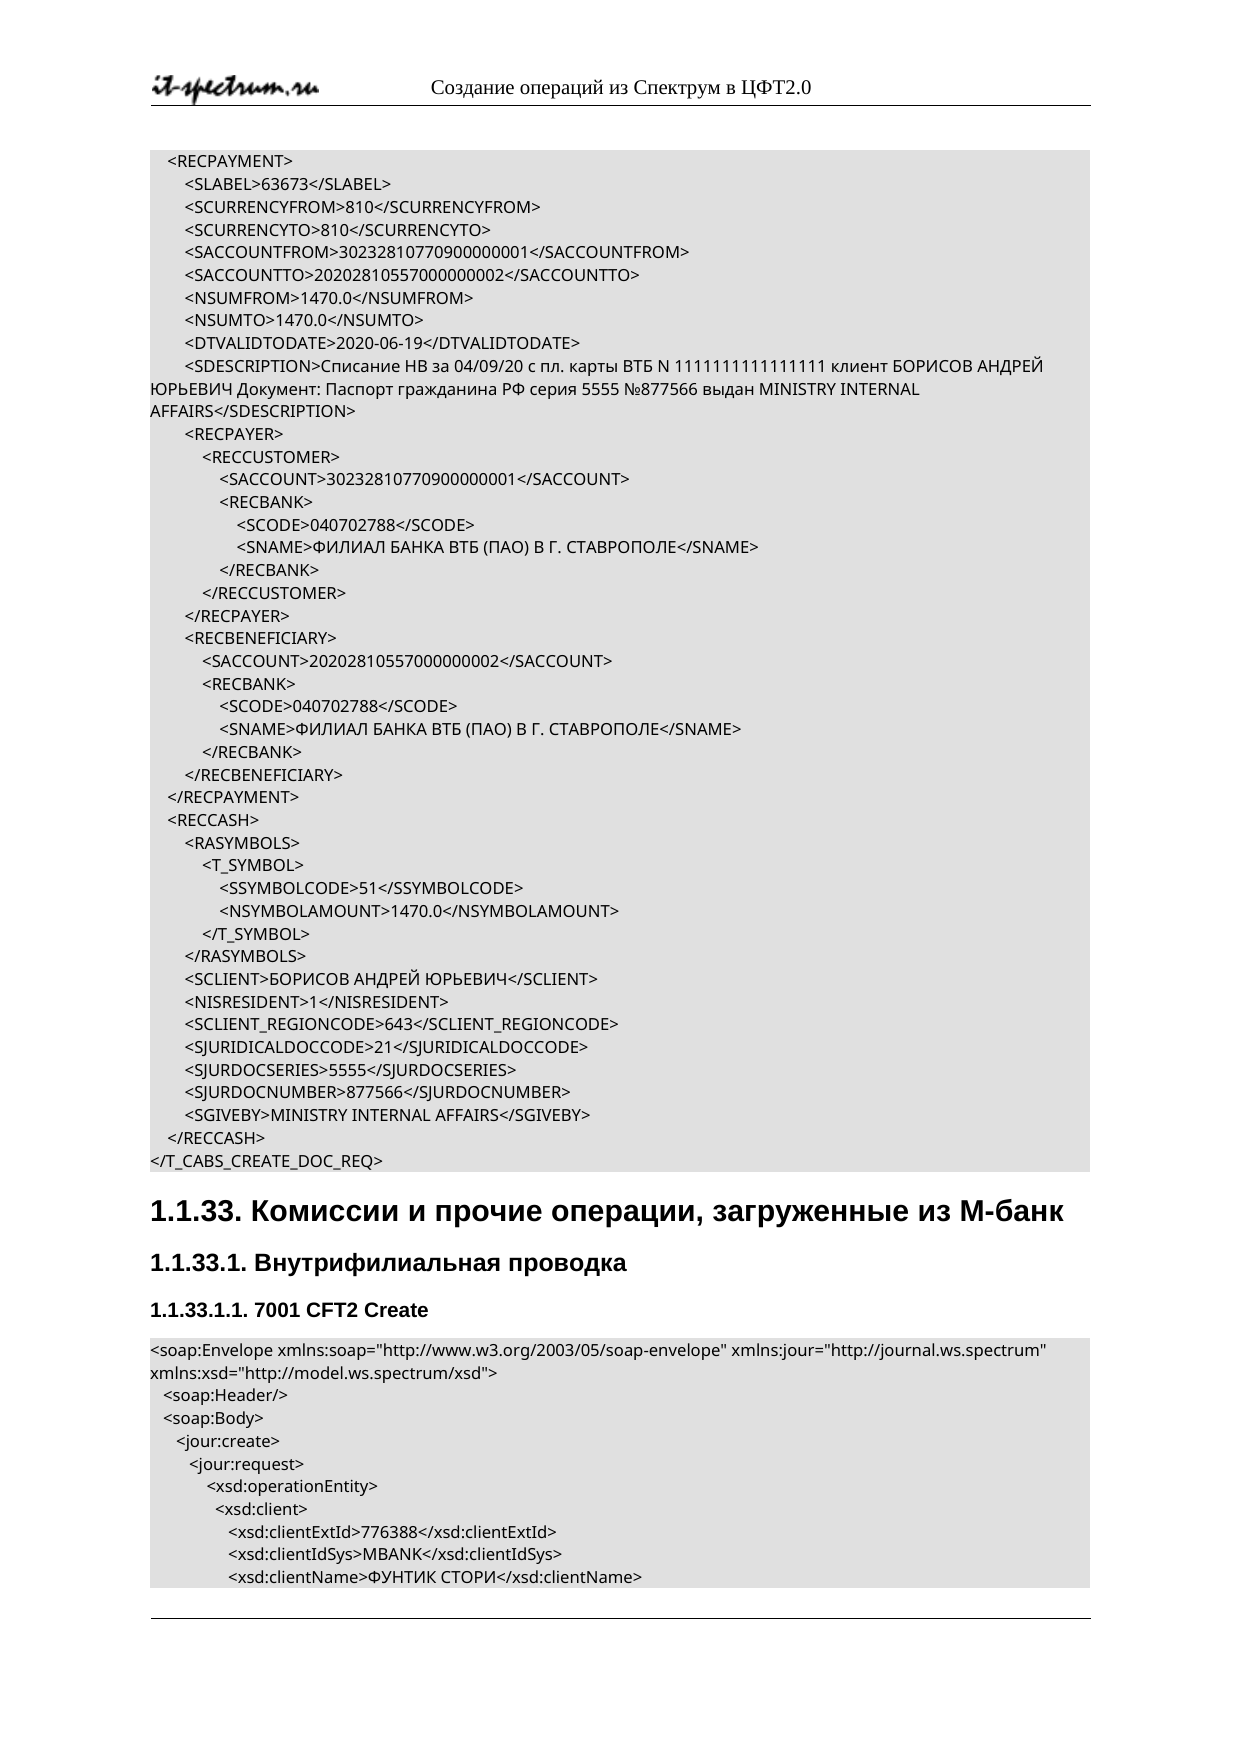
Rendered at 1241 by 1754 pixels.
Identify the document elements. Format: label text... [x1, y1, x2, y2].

text 1.1.33.1.1. 7001 CFT2 Create [150, 1298, 1090, 1322]
text 1.1.33.1. Внутрифилиальная проводка [150, 1248, 1090, 1277]
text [150, 150, 1090, 1172]
text 1.1.33. Комиссии и прочие операции, загруженные из М-банк [150, 1193, 1090, 1227]
picture [152, 75, 319, 105]
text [150, 1338, 1090, 1588]
